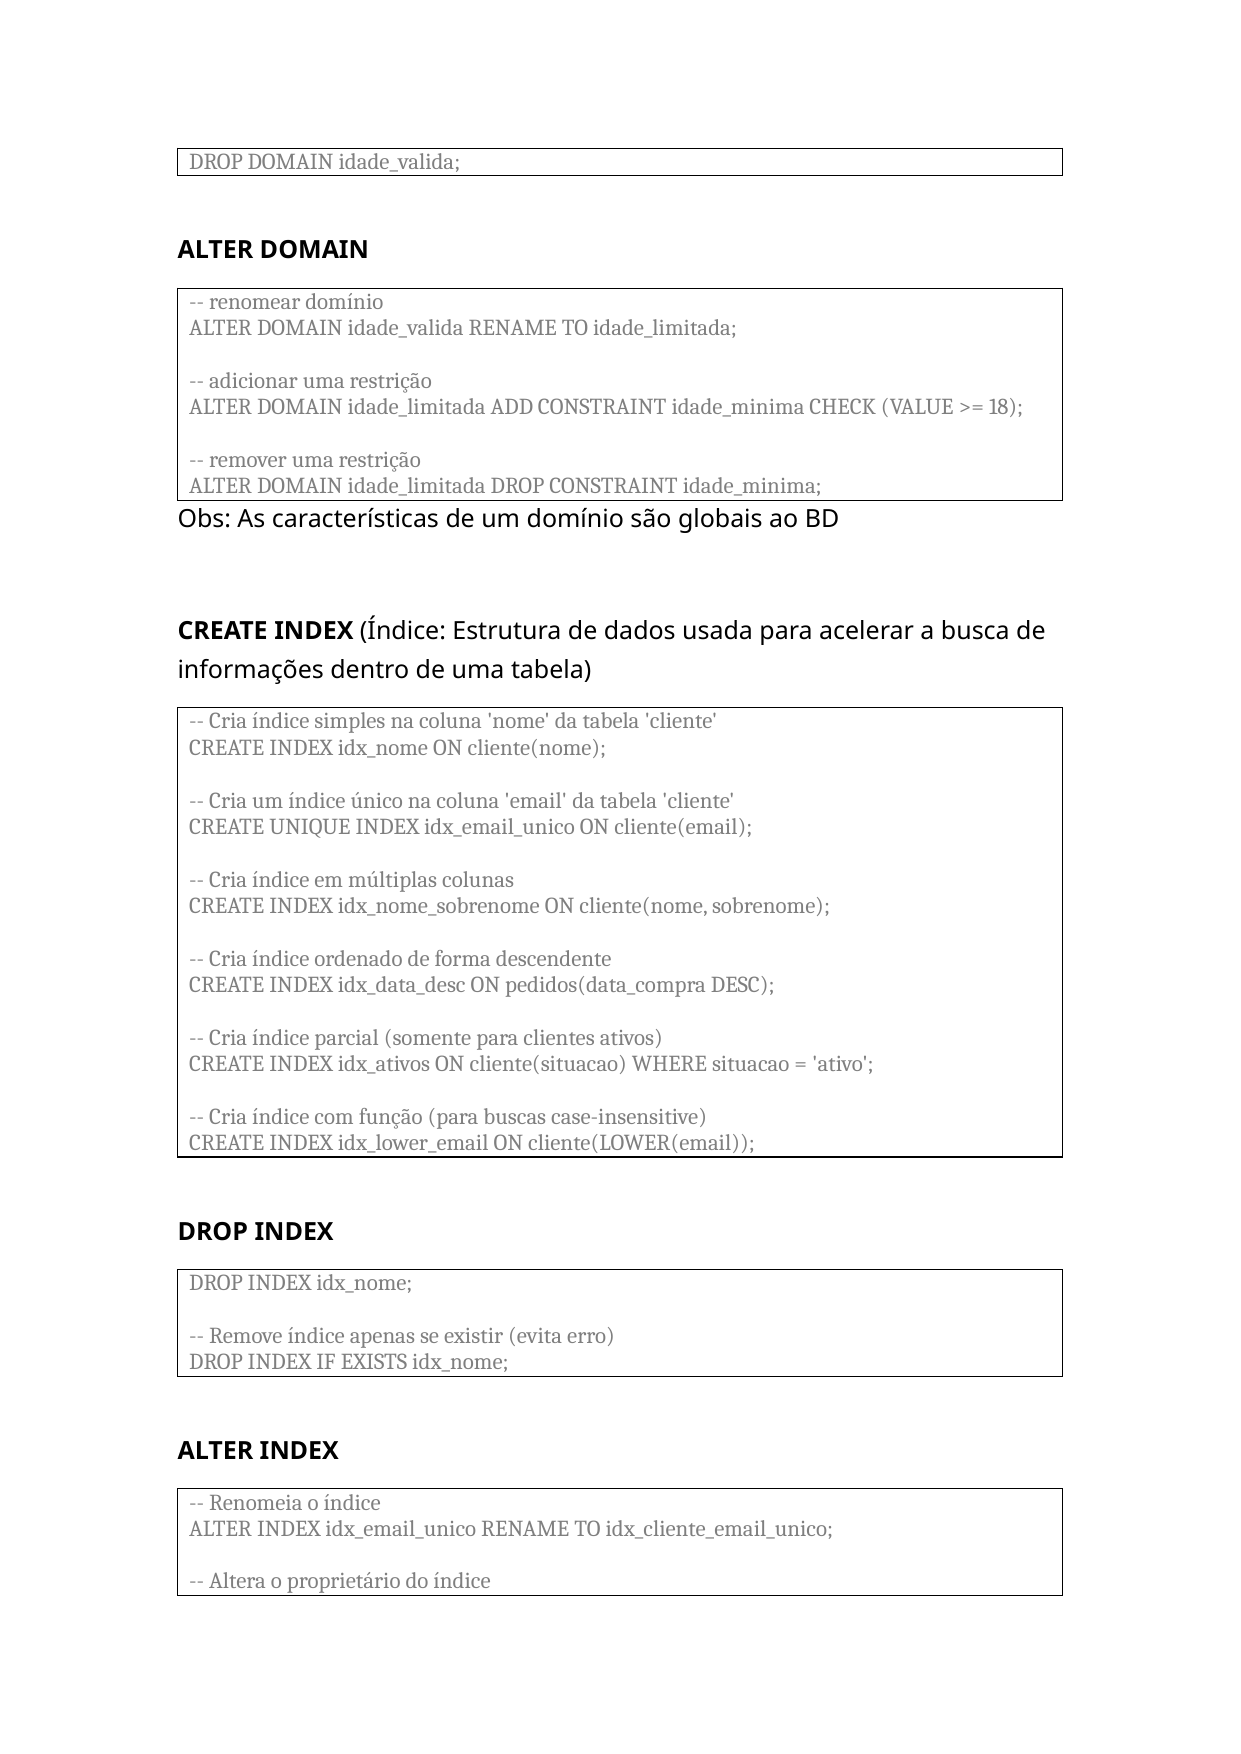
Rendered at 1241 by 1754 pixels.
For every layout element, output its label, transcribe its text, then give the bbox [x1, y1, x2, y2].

table_header -- renomear domínio ALTER DOMAIN idade_valida RENAME TO idade_limitada; -- adicionar uma restrição ALTER DOMAIN idade_limitada ADD CONSTRAINT idade_minima CHECK (VALUE >= 18); -- remover uma restrição ALTER DOMAIN idade_limitada DROP CONSTRAINT idade_minima; [178, 289, 1062, 499]
table_header DROP DOMAIN idade_valida; [178, 149, 1062, 175]
table_header DROP INDEX idx_nome; -- Remove índice apenas se existir (evita erro) DROP INDEX IF EXISTS idx_nome; [178, 1270, 1062, 1376]
table_header -- Cria índice simples na coluna 'nome' da tabela 'cliente' CREATE INDEX idx_nome ON cliente(nome); -- Cria um índice único na coluna 'email' da tabela 'cliente' CREATE UNIQUE INDEX idx_email_unico ON cliente(email); -- Cria índice em múltiplas colunas CREATE INDEX idx_nome_sobrenome ON cliente(nome, sobrenome); -- Cria índice ordenado de forma descendente CREATE INDEX idx_data_desc ON pedidos(data_compra DESC); -- Cria índice parcial (somente para clientes ativos) CREATE INDEX idx_ativos ON cliente(situacao) WHERE situacao = 'ativo'; -- Cria índice com função (para buscas case-insensitive) CREATE INDEX idx_lower_email ON cliente(LOWER(email)); [178, 708, 1062, 1156]
text CREATE INDEX (Índice: Estrutura de dados usada para acelerar a busca de informações dentro de uma tabela) [177, 612, 1063, 686]
text Obs: As características de um domínio são globais ao BD [177, 501, 1063, 535]
text ALTER INDEX [177, 1432, 1063, 1466]
text ALTER DOMAIN [177, 232, 1063, 266]
text DROP INDEX [177, 1213, 1063, 1247]
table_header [178, 1489, 1062, 1595]
